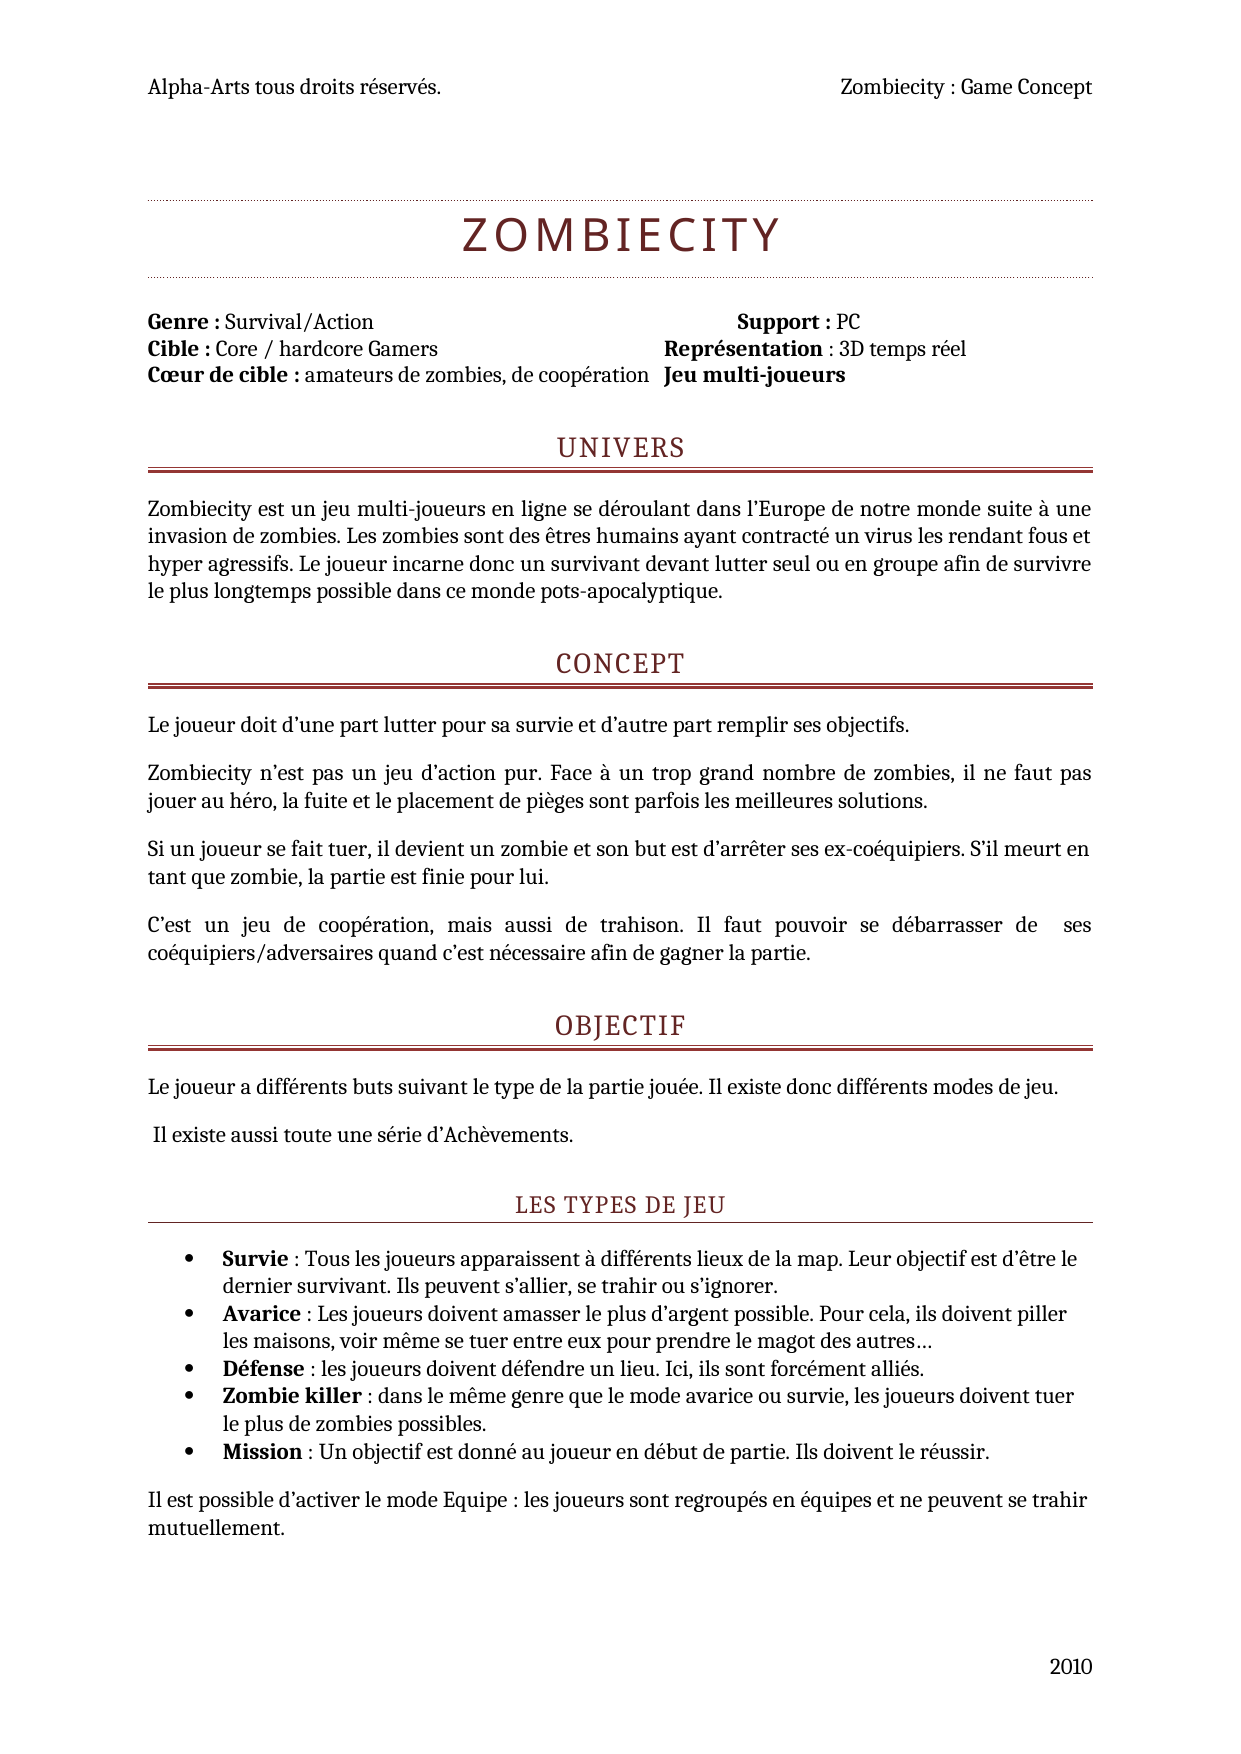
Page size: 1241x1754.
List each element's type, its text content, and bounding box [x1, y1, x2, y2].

text Cible : Core / hardcore Gamers Représentation : 3D temps réel [148, 335, 1093, 362]
list Mission : Un objectif est donné au joueur en début de partie. Ils doivent le réussir. [185, 1438, 1093, 1465]
text Il est possible d’activer le mode Equipe : les joueurs sont regroupés en équipes et ne peuvent se trahir mutuellement. [148, 1487, 1093, 1541]
text Si un joueur se fait tuer, il devient un zombie et son but est d’arrêter ses ex-coéquipiers. S’il meurt en tant que zombie, la partie est finie pour lui. [148, 836, 1093, 890]
text Il existe aussi toute une série d’Achèvements. [148, 1122, 1093, 1148]
text Genre : Survival/Action Support : PC [148, 309, 1093, 335]
list Défense : les joueurs doivent défendre un lieu. Ici, ils sont forcément alliés. [185, 1356, 1093, 1382]
text Zombiecity est un jeu multi-joueurs en ligne se déroulant dans l’Europe de notre monde suite à une invasion de zombies. Les zombies sont des êtres humains ayant contracté un virus les rendant fous et hyper agressifs. Le joueur incarne donc un survivant devant lutter seul ou en groupe afin de survivre le plus longtemps possible dans ce monde pots-apocalyptique. [148, 495, 1093, 604]
list Zombie killer : dans le même genre que le mode avarice ou survie, les joueurs doivent tuer le plus de zombies possibles. [185, 1383, 1093, 1437]
text Cœur de cible : amateurs de zombies, de coopération Jeu multi-joueurs [148, 362, 1093, 388]
text Le joueur a différents buts suivant le type de la partie jouée. Il existe donc différents modes de jeu. [148, 1073, 1093, 1100]
subtitle univers [148, 431, 1093, 467]
subtitle Les types de jeu [148, 1191, 1093, 1222]
list Survie : Tous les joueurs apparaissent à différents lieux de la map. Leur objectif est d’être le dernier survivant. Ils peuvent s’allier, se trahir ou s’ignorer. [185, 1245, 1093, 1299]
text Le joueur doit d’une part lutter pour sa survie et d’autre part remplir ses objectifs. [148, 712, 1093, 738]
text Zombiecity n’est pas un jeu d’action pur. Face à un trop grand nombre de zombies, il ne faut pas jouer au héro, la fuite et le placement de pièges sont parfois les meilleures solutions. [148, 760, 1093, 814]
subtitle Concept [148, 647, 1093, 683]
text C’est un jeu de coopération, mais aussi de trahison. Il faut pouvoir se débarrasser de ses coéquipiers/adversaires quand c’est nécessaire afin de gagner la partie. [148, 912, 1093, 966]
title Zombiecity [148, 200, 1093, 278]
subtitle Objectif [148, 1009, 1093, 1045]
list Avarice : Les joueurs doivent amasser le plus d’argent possible. Pour cela, ils doivent piller les maisons, voir même se tuer entre eux pour prendre le magot des autres… [185, 1301, 1093, 1354]
